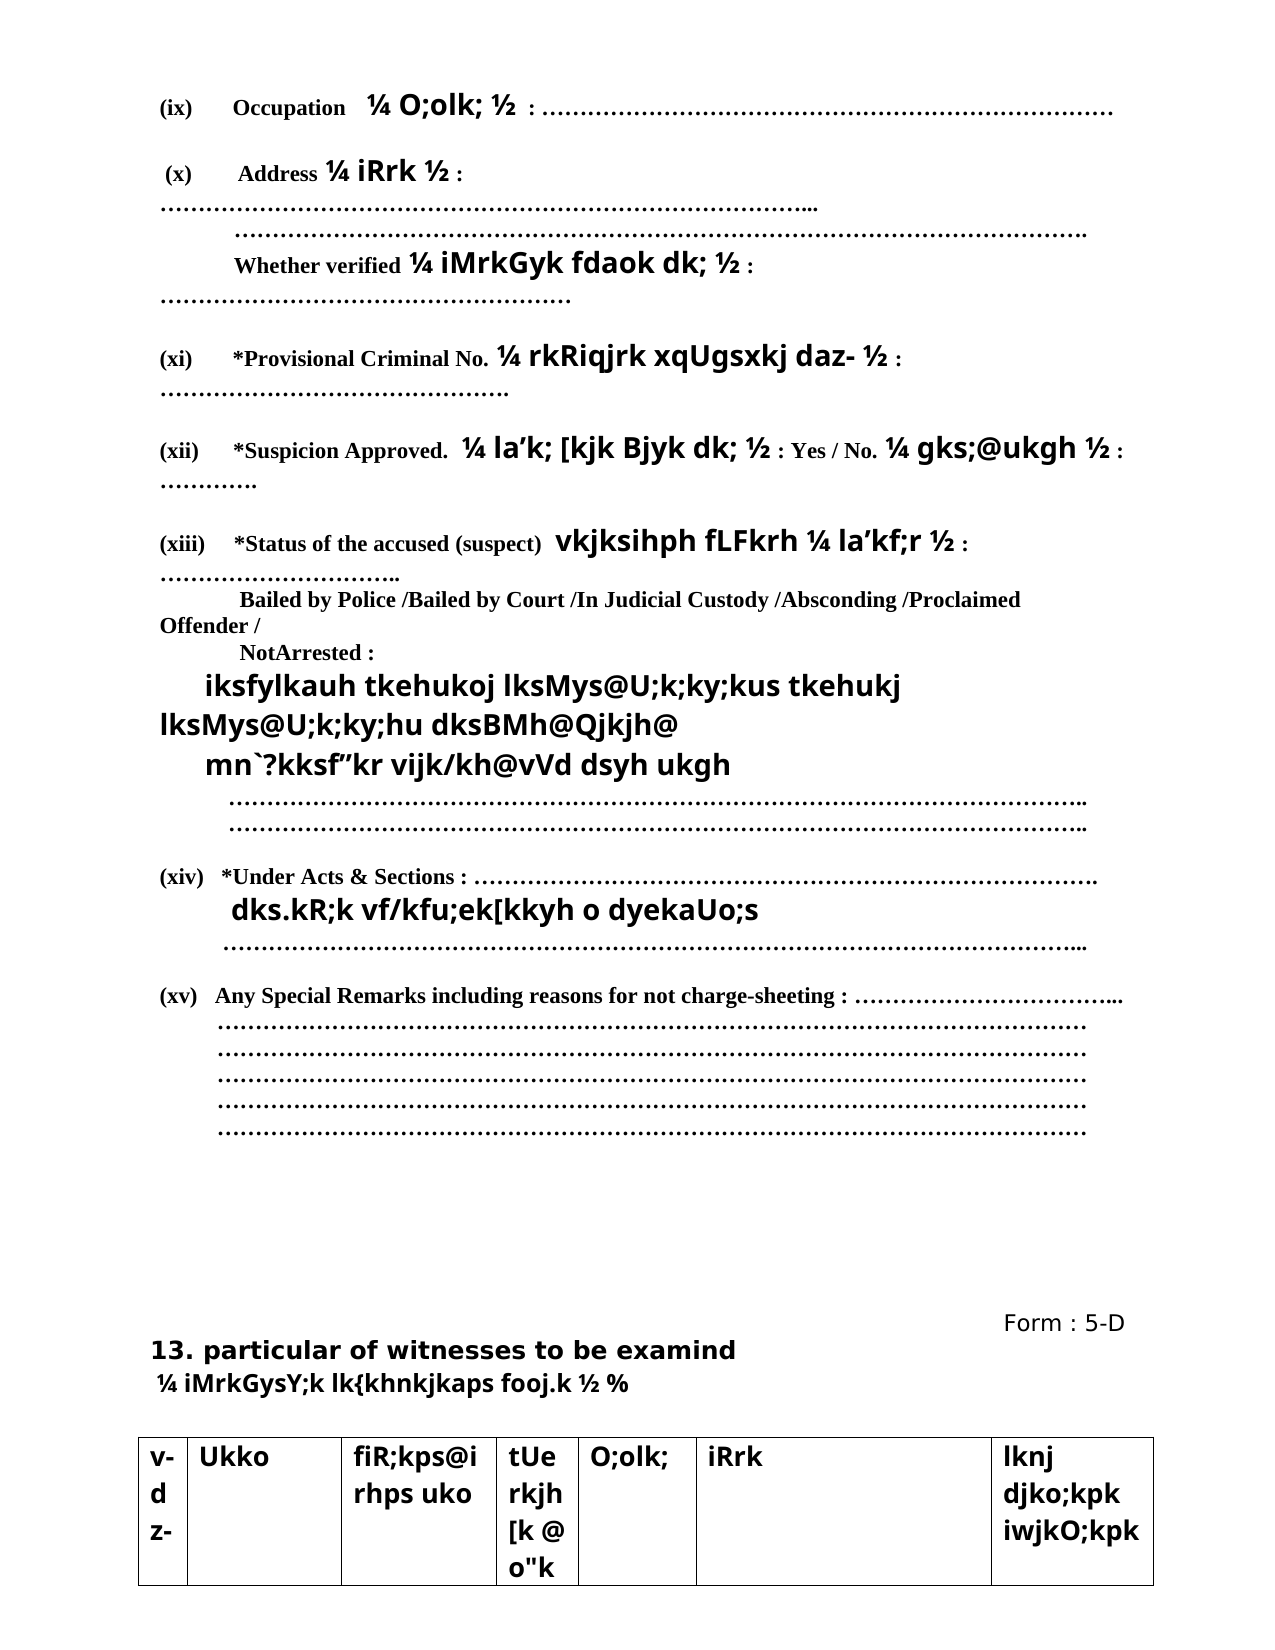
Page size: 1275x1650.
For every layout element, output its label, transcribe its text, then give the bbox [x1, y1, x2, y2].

list (xiii) *Status of the accused (suspect) vkjksihph fLFkrh ¼ la’kf;r ½ : ………………………….. [159, 520, 1125, 586]
list Bailed by Police /Bailed by Court /In Judicial Custody /Absconding /Proclaimed Offender / [159, 586, 1125, 639]
list (xv) Any Special Remarks including reasons for not charge-sheeting : ……………………………... [159, 982, 1125, 1008]
table_header v-dz- [139, 1438, 187, 1585]
list (ix) Occupation ¼ O;olk; ½ : ………………………………………………………………… [159, 84, 1125, 124]
list ………………………………………………………………………………………………….. [159, 784, 1125, 810]
table_header Ukko [188, 1438, 341, 1585]
list mn`?kksf”kr vijk/kh@vVd dsyh ukgh [159, 744, 1125, 784]
list …………………………………………………………………………………………………… [159, 1087, 1125, 1114]
list (xii) *Suspicion Approved. ¼ la’k; [kjk Bjyk dk; ½ : Yes / No. ¼ gks;@ukgh ½ : …………. [159, 427, 1125, 493]
list (xiv) *Under Acts & Sections : ………………………………………………………………………. [159, 863, 1125, 889]
list …………………………………………………………………………………………………... [159, 929, 1125, 956]
text 13. particular of witnesses to be examind [150, 1337, 1125, 1366]
list …………………………………………………………………………………………………… [159, 1008, 1125, 1034]
table_header fiR;kps@irhps uko [342, 1438, 496, 1585]
list …………………………………………………………………………………………………… [159, 1114, 1125, 1140]
list dks.kR;k vf/kfu;ek[kkyh o dyekaUo;s [159, 889, 1125, 929]
list …………………………………………………………………………………………………. [159, 216, 1125, 243]
list (xi) *Provisional Criminal No. ¼ rkRiqjrk xqUgsxkj daz- ½ : ………………………………………. [159, 335, 1125, 401]
table_header O;olk; [579, 1438, 696, 1585]
table_header tUe rkjh[k @ o"kZ [497, 1438, 578, 1585]
text Form : 5-D [150, 1310, 1125, 1337]
text ¼ iMrkGysY;k lk{khnkjkaps fooj.k ½ % [150, 1366, 1125, 1400]
list …………………………………………………………………………………………………… [159, 1061, 1125, 1087]
table_header iRrk [697, 1438, 991, 1585]
list Whether verified ¼ iMrkGyk fdaok dk; ½ : ……………………………………………… [159, 243, 1125, 309]
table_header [992, 1438, 1153, 1585]
list iksfylkauh tkehukoj lksMys@U;k;ky;kus tkehukj lksMys@U;k;ky;hu dksBMh@Qjkjh@ [159, 665, 1125, 744]
list …………………………………………………………………………………………………… [159, 1034, 1125, 1061]
list (x) Address ¼ iRrk ½ : …………………………………………………………………………... [159, 150, 1125, 216]
list NotArrested : [159, 639, 1125, 665]
list ………………………………………………………………………………………………….. [159, 810, 1125, 837]
